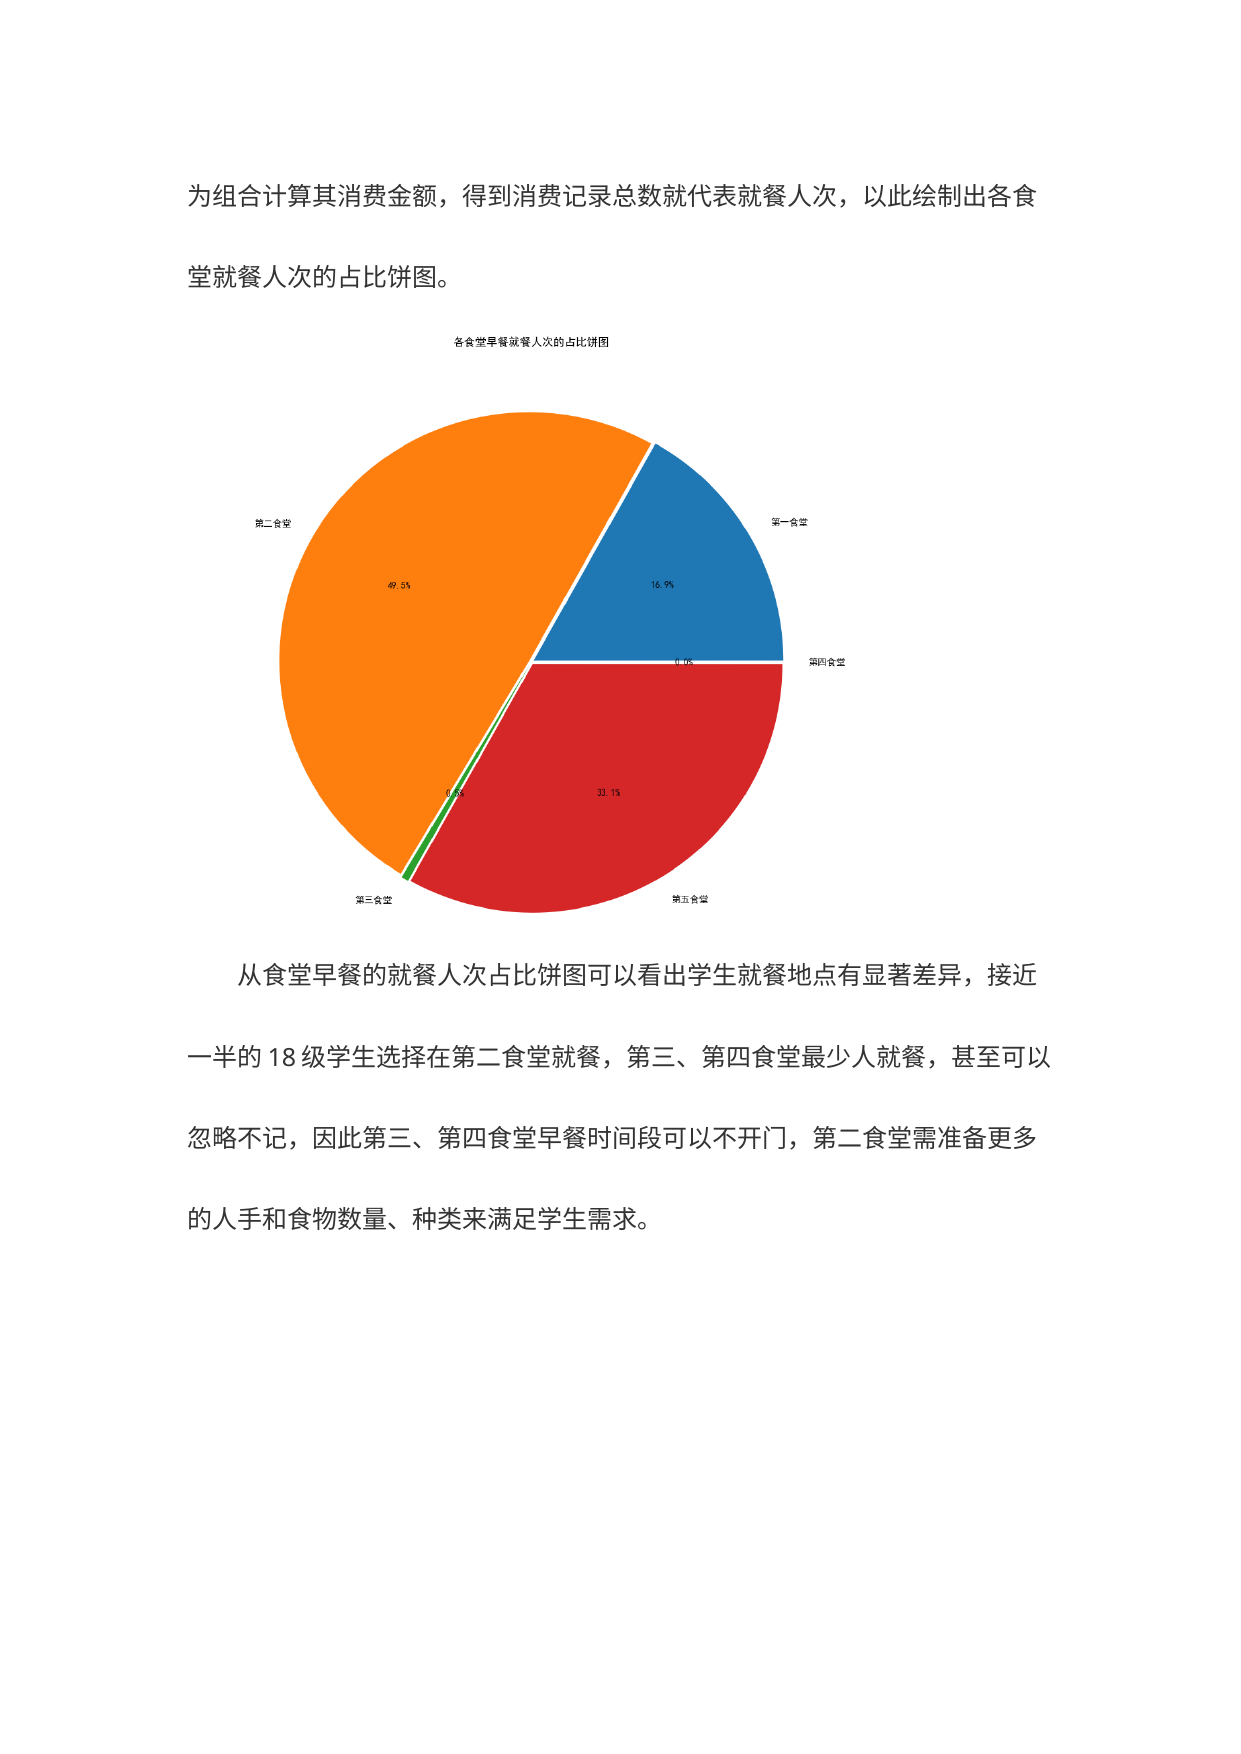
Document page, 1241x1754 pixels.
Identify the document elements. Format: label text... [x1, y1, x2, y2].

picture [237, 317, 864, 929]
list 从食堂早餐的就餐人次占比饼图可以看出学生就餐地点有显著差异，接近一半的18级学生选择在第二食堂就餐，第三、第四食堂最少人就餐，甚至可以忽略不记，因此第三、第四食堂早餐时间段可以不开门，第二食堂需准备更多的人手和食物数量、种类来满足学生需求。 [187, 941, 1053, 1250]
